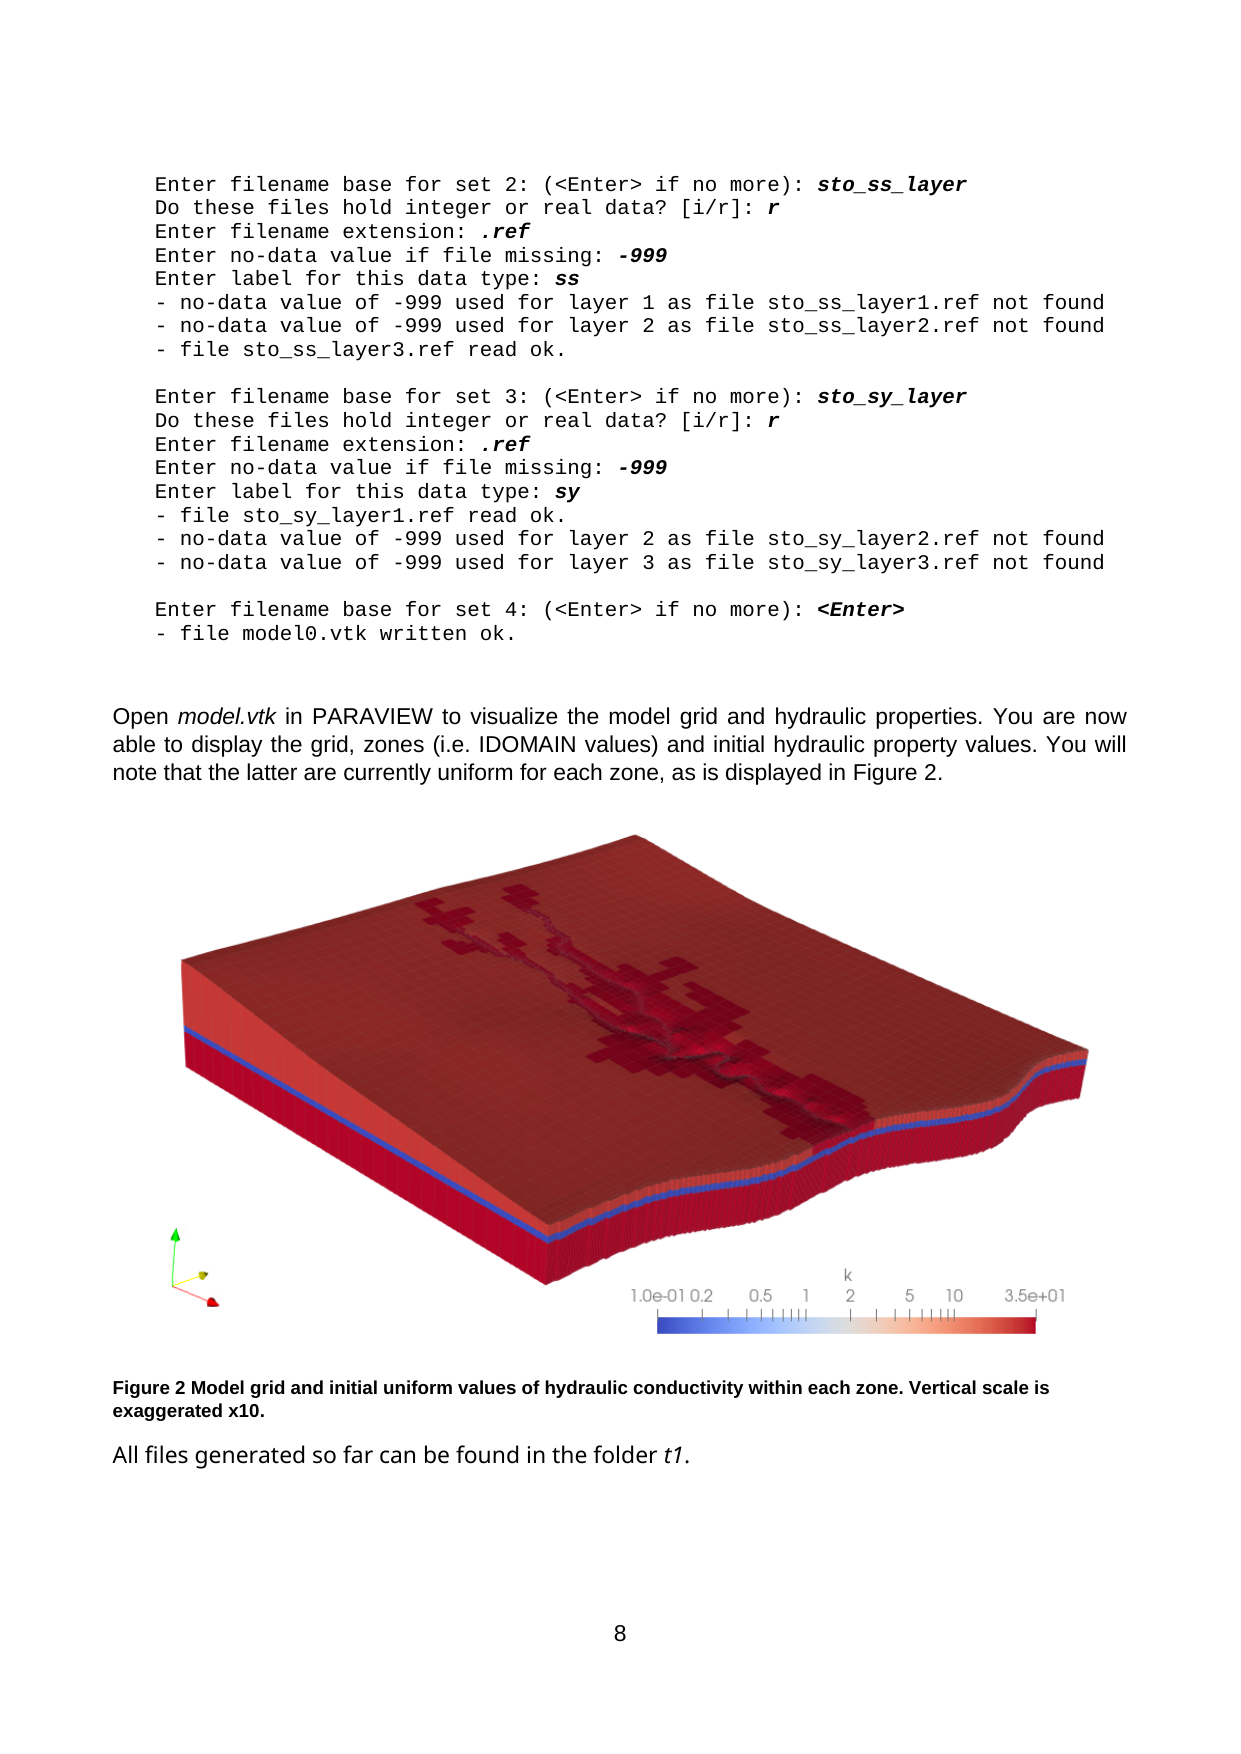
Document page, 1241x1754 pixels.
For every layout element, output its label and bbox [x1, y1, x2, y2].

picture [125, 802, 1115, 1359]
